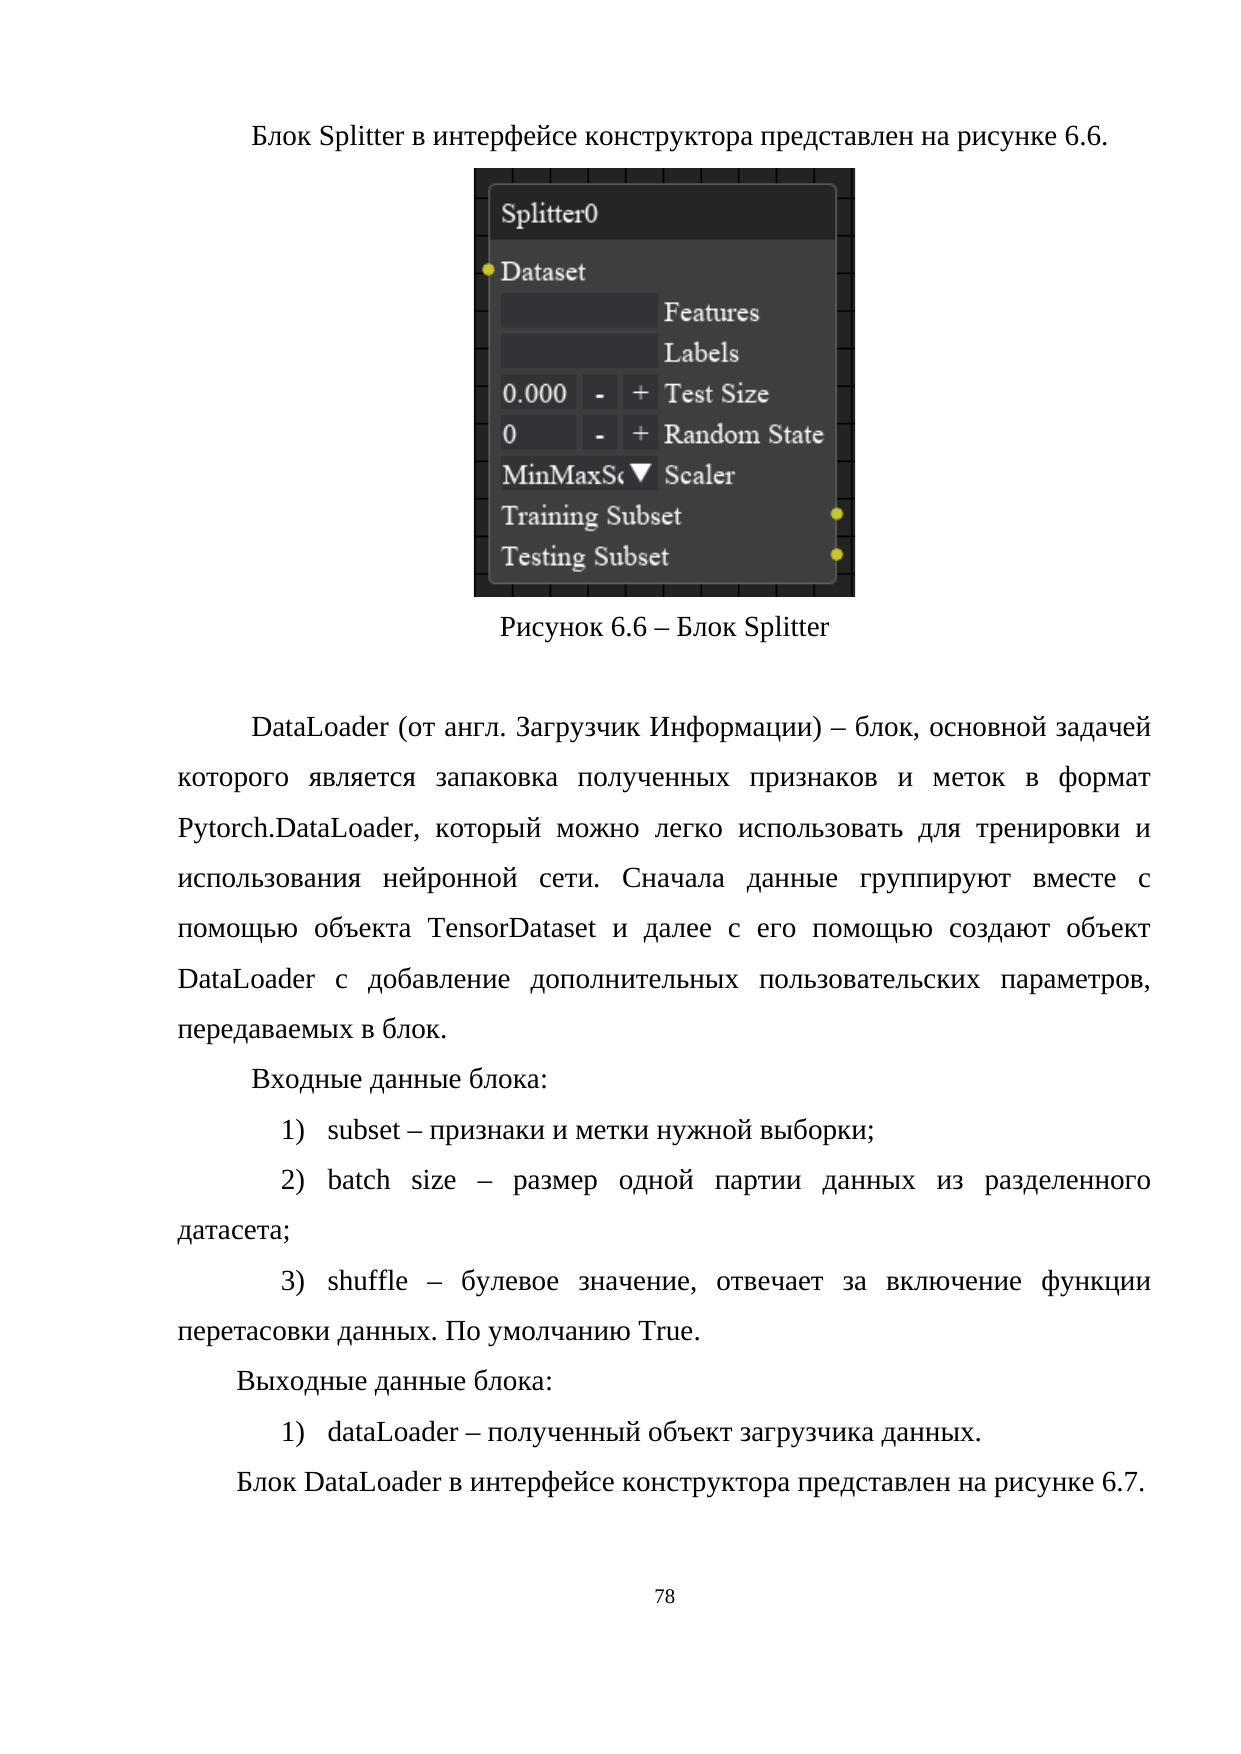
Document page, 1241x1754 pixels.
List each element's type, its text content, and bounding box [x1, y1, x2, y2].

picture [473, 168, 855, 597]
list subset – признаки и метки нужной выборки; [177, 1112, 1152, 1145]
text Выходные данные блока: [177, 1363, 1152, 1397]
list dataLoader – полученный объект загрузчика данных. [177, 1414, 1152, 1447]
text Блок DataLoader в интерфейсе конструктора представлен на рисунке 6.7. [177, 1464, 1152, 1497]
list shuffle – булевое значение, отвечает за включение функции перетасовки данных. По умолчанию True. [177, 1263, 1152, 1347]
list batch size – размер одной партии данных из разделенного датасета; [177, 1162, 1152, 1246]
text Входные данные блока: [177, 1061, 1152, 1095]
text Рисунок 6.6 – Блок Splitter [177, 609, 1152, 642]
text DataLoader (от англ. Загрузчик Информации) – блок, основной задачей которого является запаковка полученных признаков и меток в формат Pytorch.DataLoader, который можно легко использовать для тренировки и использования нейронной сети. Сначала данные группируют вместе с помощью объекта TensorDataset и далее с его помощью создают объект DataLoader с добавление дополнительных пользовательских параметров, передаваемых в блок. [177, 709, 1152, 1045]
text Блок Splitter в интерфейсе конструктора представлен на рисунке 6.6. [177, 118, 1152, 152]
